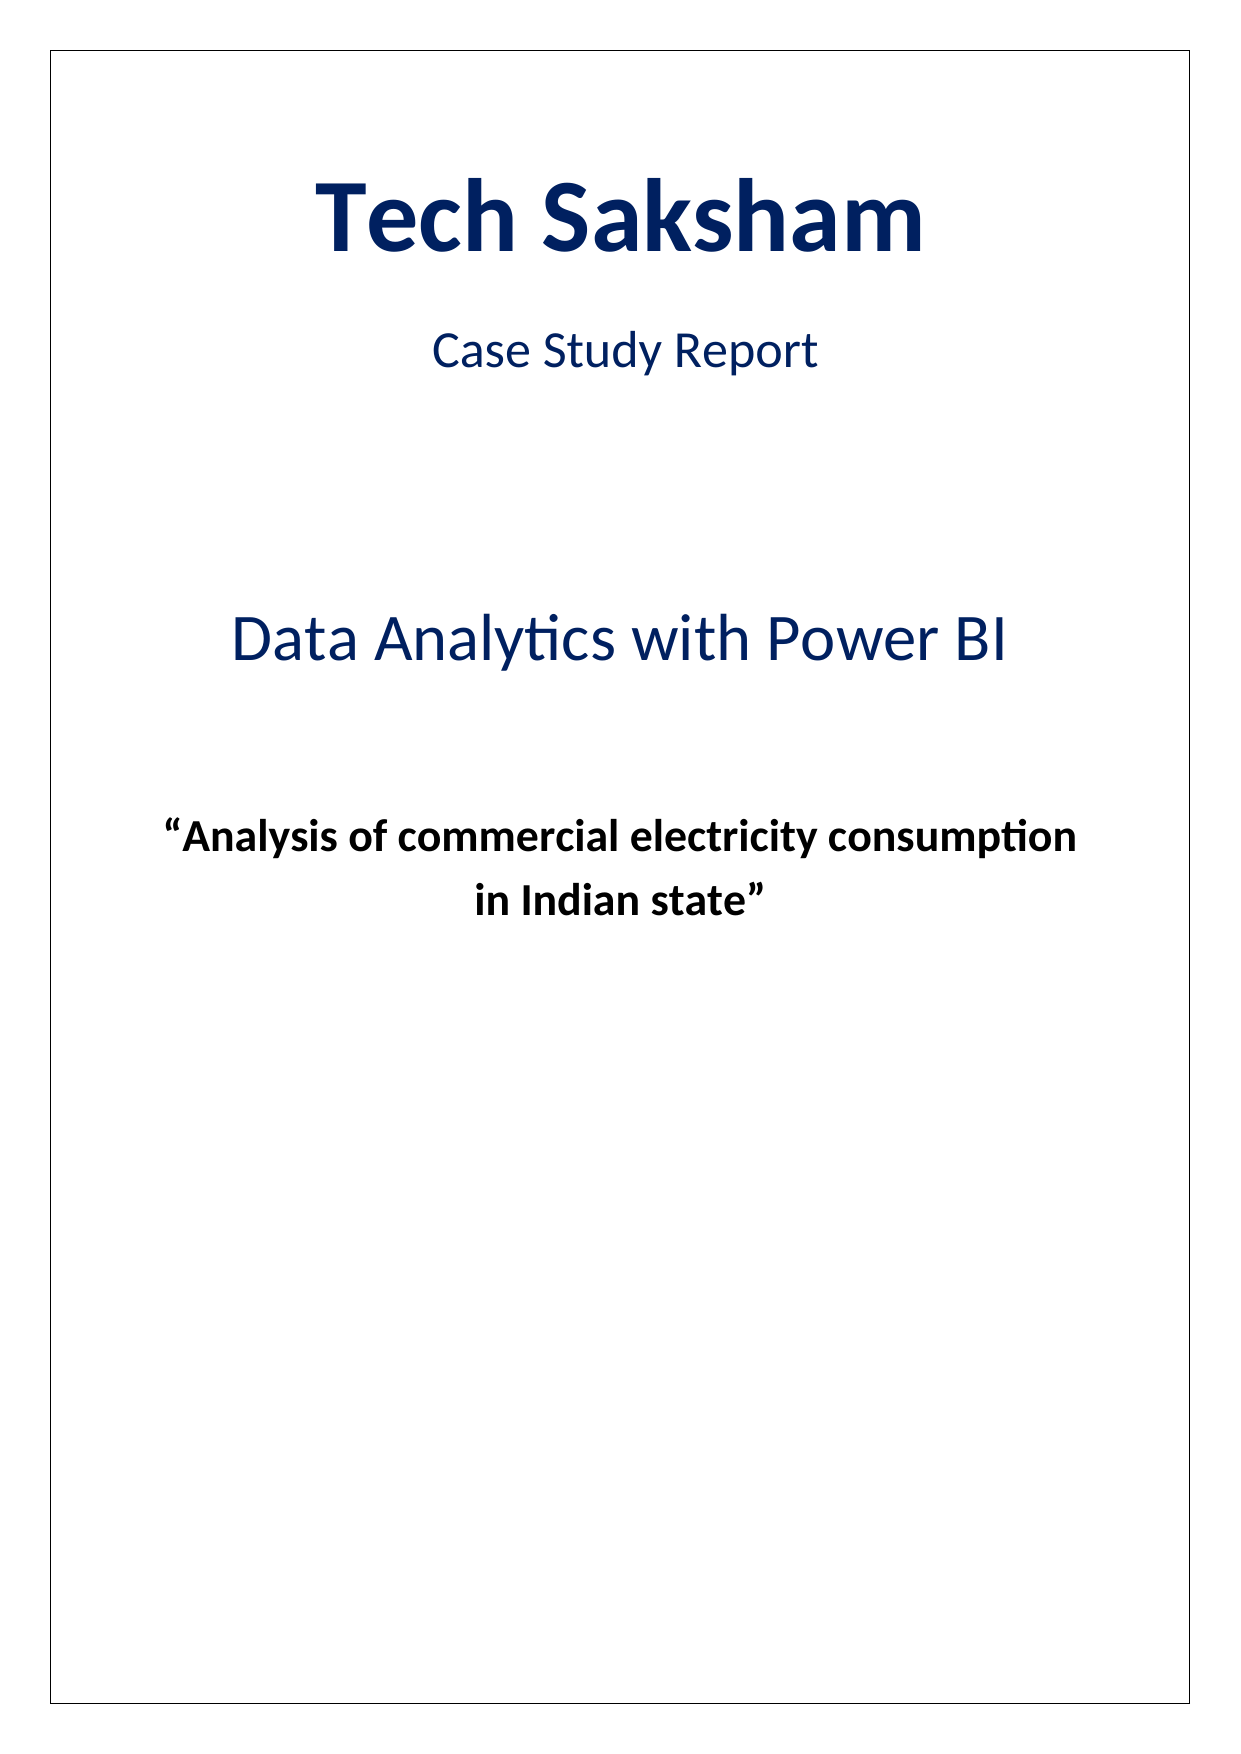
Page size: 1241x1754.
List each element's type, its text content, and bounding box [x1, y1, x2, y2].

text “Analysis of commercial electricity consumption in Indian state” [150, 806, 1090, 927]
text Data Analytics with Power BI [150, 595, 1090, 677]
text Tech Saksham [150, 150, 1090, 277]
title Case Study Report [150, 317, 1090, 381]
